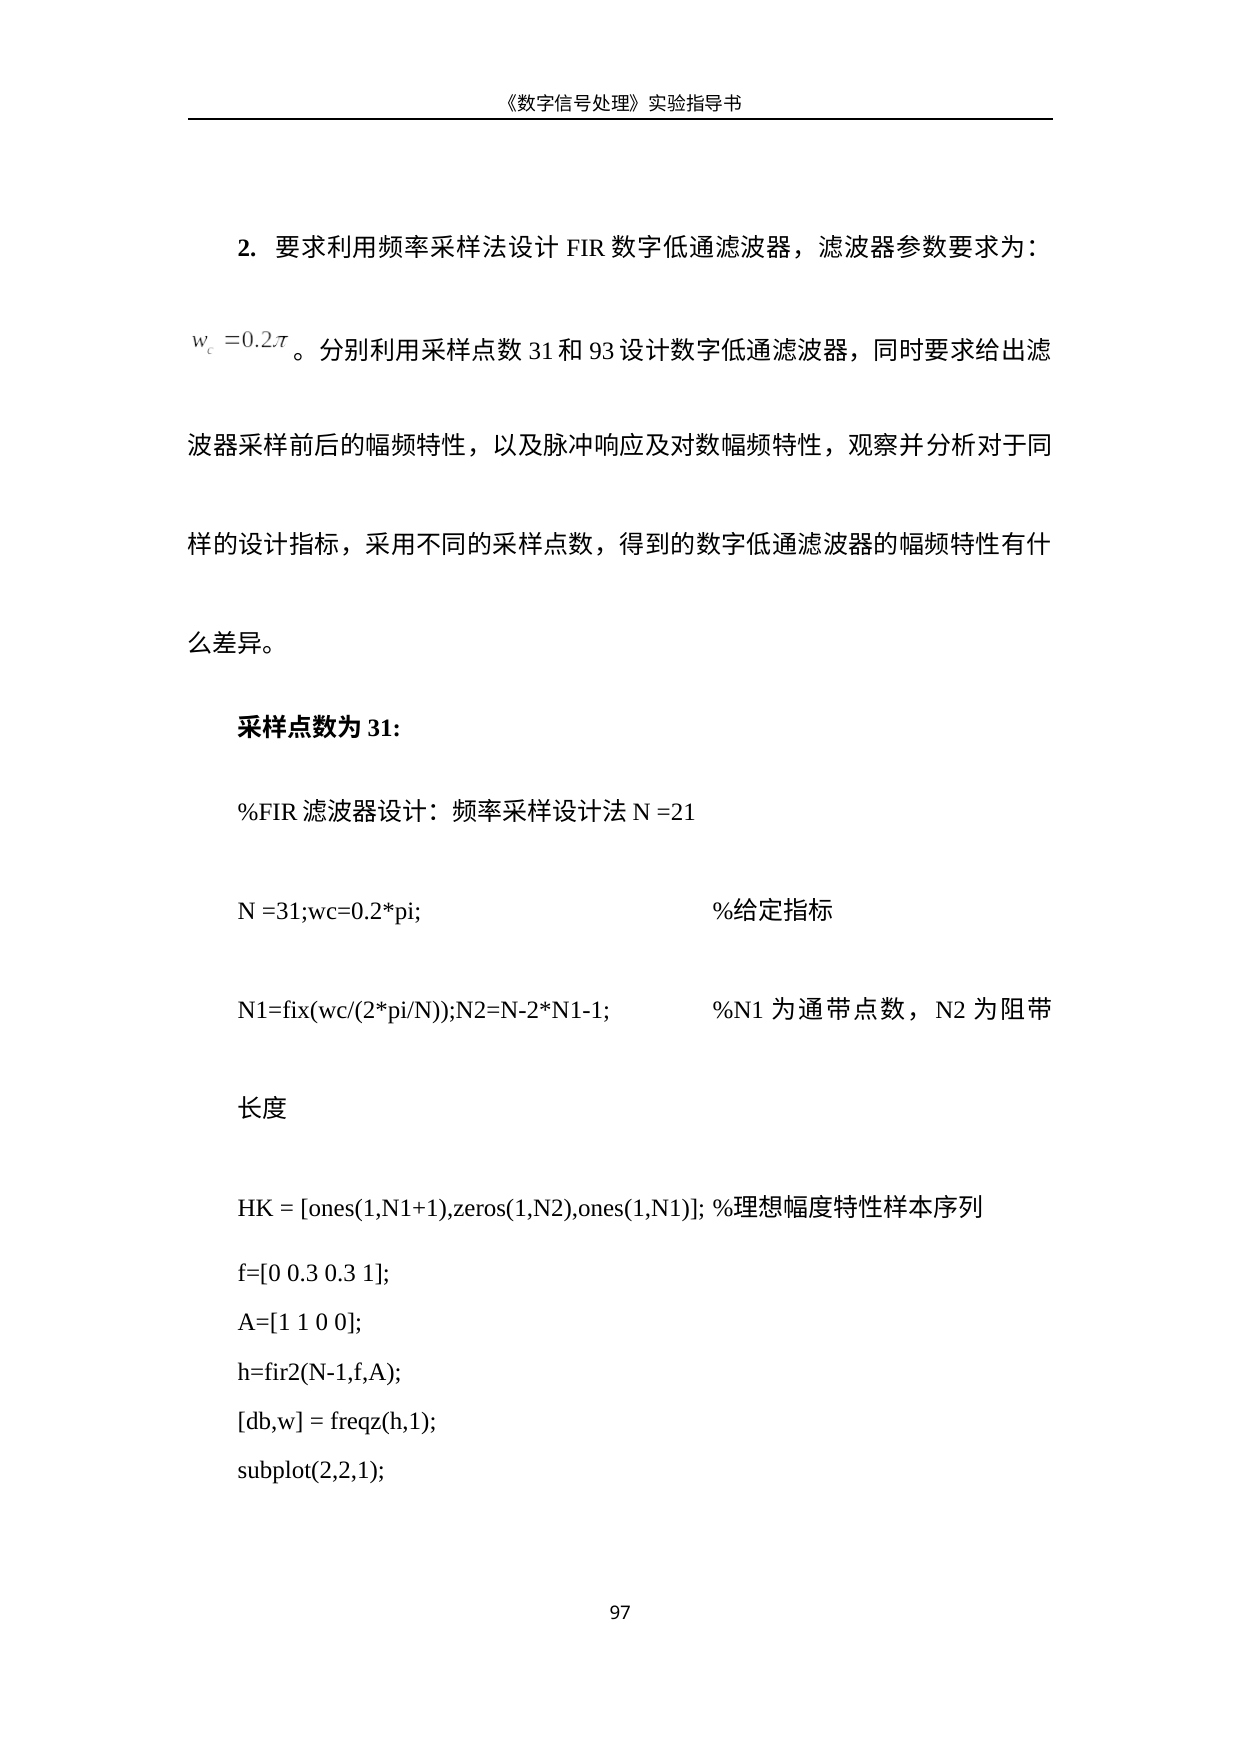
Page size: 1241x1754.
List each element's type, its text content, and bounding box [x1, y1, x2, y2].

list 要求利用频率采样法设计FIR数字低通滤波器，滤波器参数要求为：。分别利用采样点数31和93设计数字低通滤波器，同时要求给出滤波器采样前后的幅频特性，以及脉冲响应及对数幅频特性，观察并分析对于同样的设计指标，采用不同的采样点数，得到的数字低通滤波器的幅频特性有什么差异。 [187, 212, 1053, 674]
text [237, 777, 1053, 1486]
text 采样点数为31: [237, 693, 1053, 759]
